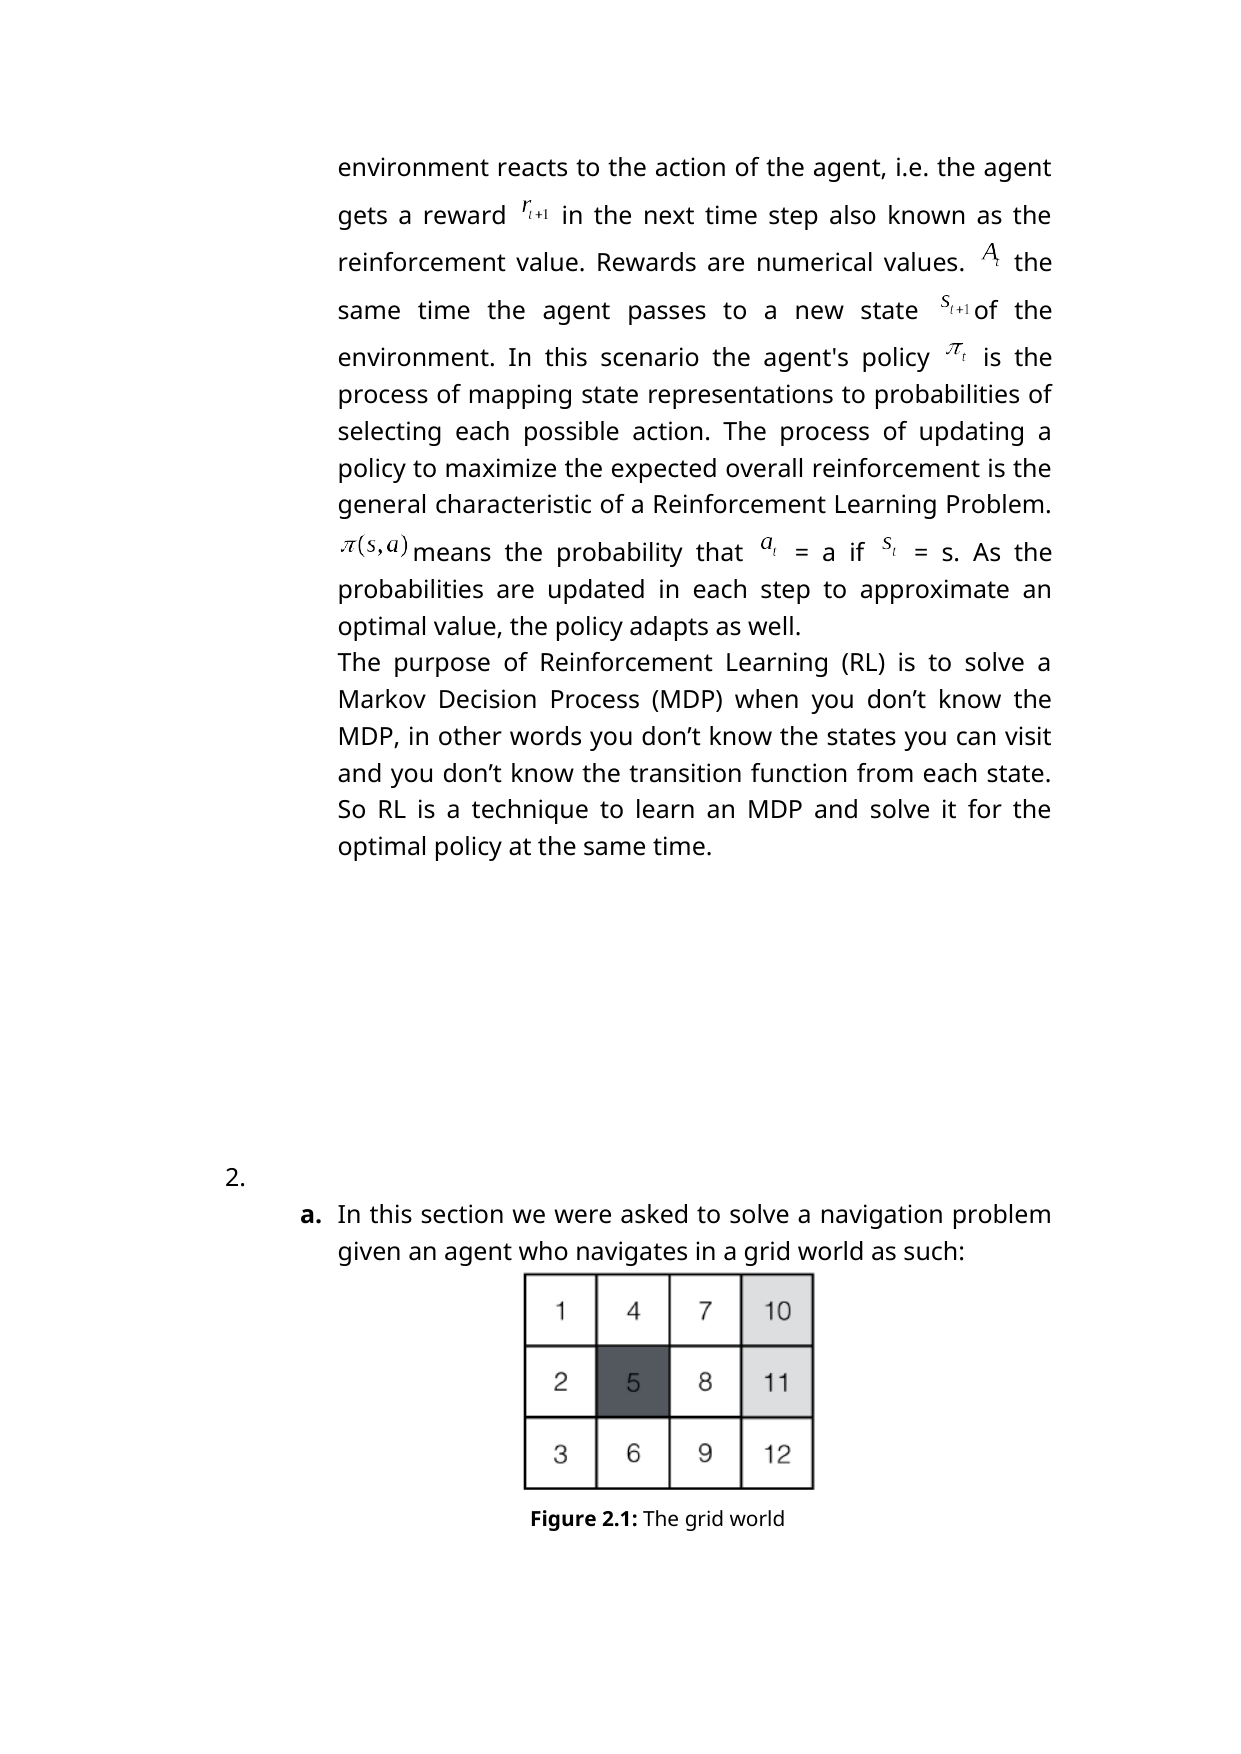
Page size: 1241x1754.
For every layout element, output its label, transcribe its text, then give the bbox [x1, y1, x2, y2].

list In this section we were asked to solve a navigation problem given an agent who navigates in a grid world as such: [300, 1196, 1053, 1267]
list The purpose of Reinforcement Learning (RL) is to solve a Markov Decision Process (MDP) when you don’t know the MDP, in other words you don’t know the states you can visit and you don’t know the transition function from each state. So RL is a technique to learn an MDP and solve it for the optimal policy at the same time. [337, 645, 1053, 863]
list Figure 2.1: The grid world [262, 1270, 1053, 1532]
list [337, 150, 1053, 642]
